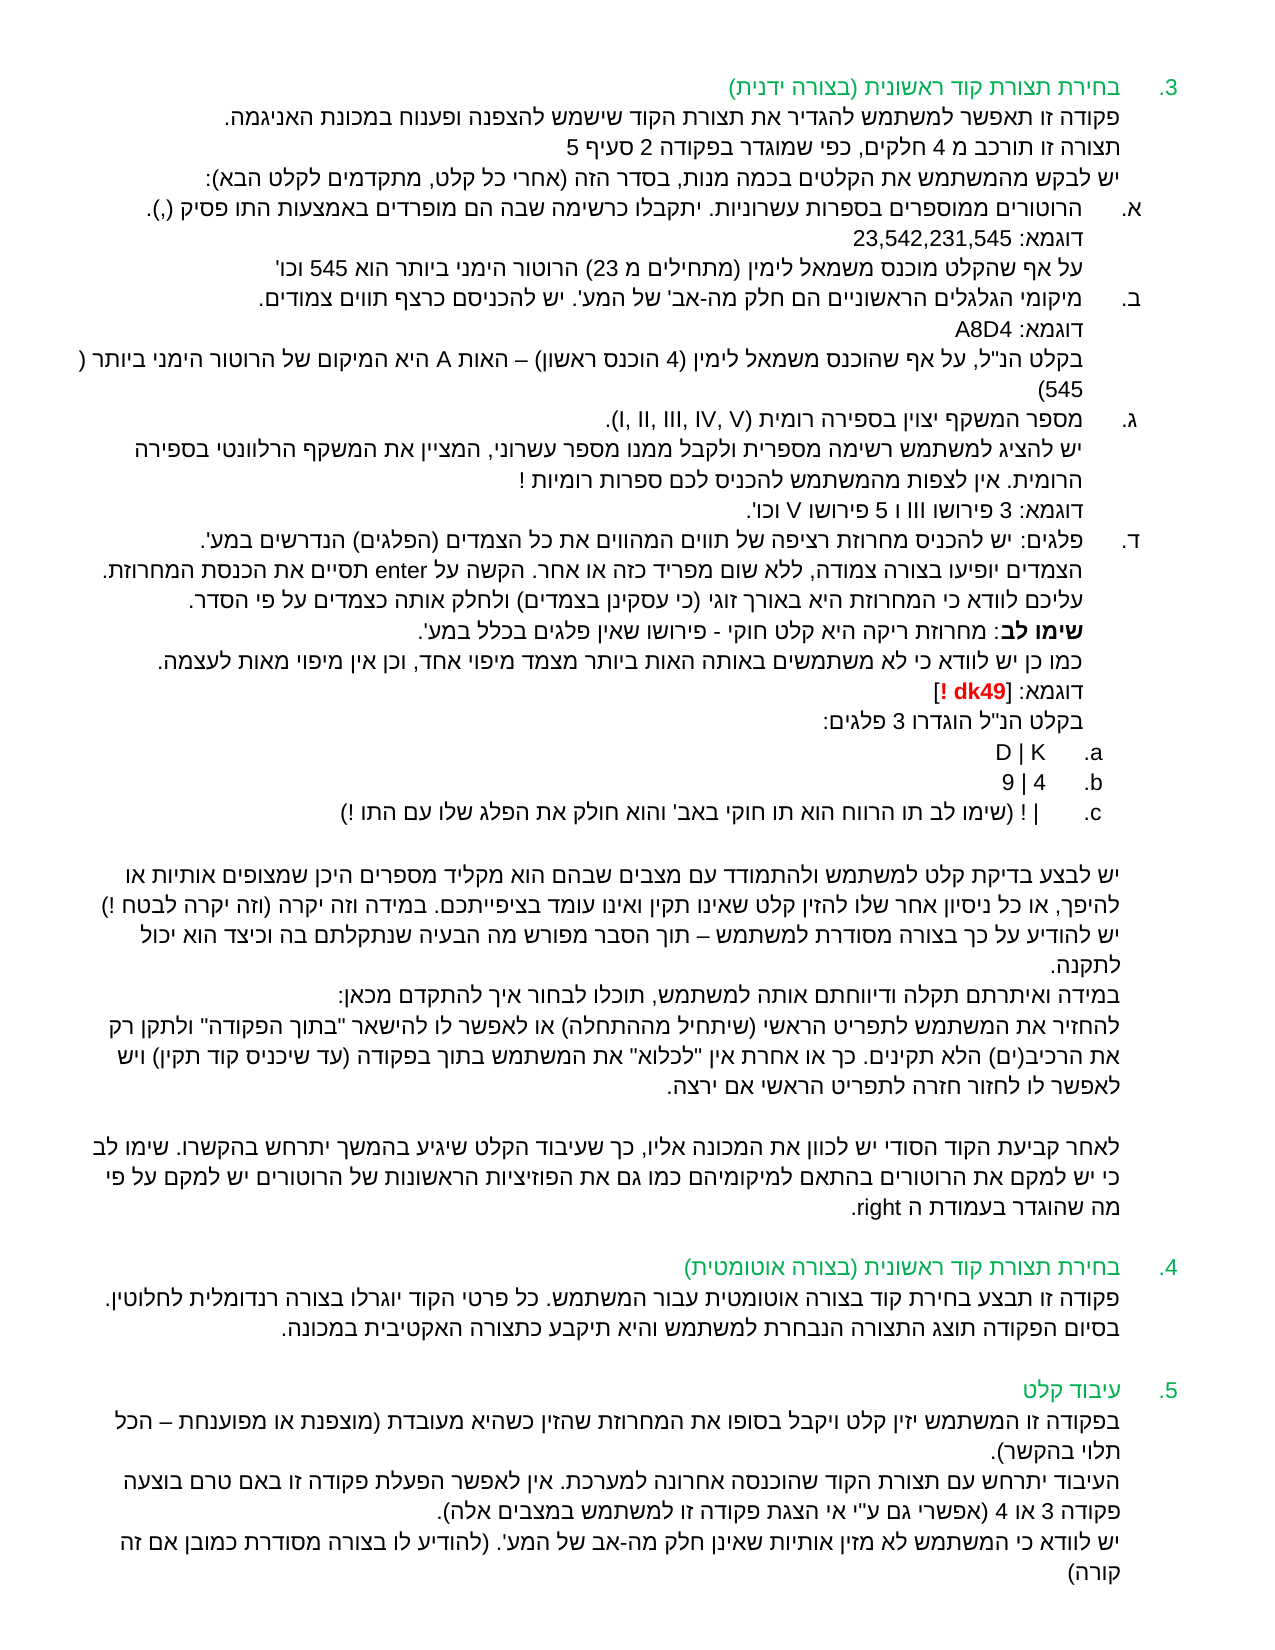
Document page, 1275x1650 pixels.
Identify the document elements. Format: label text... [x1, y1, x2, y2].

list מיקומי הגלגלים הראשוניים הם חלק מה-אב' של המע'. יש להכניסם כרצף תווים צמודים. דוגמא: A8D4 בקלט הנ"ל, על אף שהוכנס משמאל לימין (4 הוכנס ראשון) – האות A היא המיקום של הרוטור הימני ביותר (545) [74, 285, 1121, 402]
list פלגים: יש להכניס מחרוזת רציפה של תווים המהווים את כל הצמדים (הפלגים) הנדרשים במע'. הצמדים יופיעו בצורה צמודה, ללא שום מפריד כזה או אחר. הקשה על enter תסיים את הכנסת המחרוזת. עליכם לוודא כי המחרוזת היא באורך זוגי (כי עסקינן בצמדים) ולחלק אותה כצמדים על פי הסדר. שימו לב: מחרוזת ריקה היא קלט חוקי - פירושו שאין פלגים בכלל במע'. כמו כן יש לוודא כי לא משתמשים באותה האות ביותר מצמד מיפוי אחד, וכן אין מיפוי מאות לעצמה. דוגמא: [dk49 !] בקלט הנ"ל הוגדרו 3 פלגים: [74, 527, 1121, 734]
list | ! (שימו לב תו הרווח הוא תו חוקי באב' והוא חולק את הפלג שלו עם התו !) [74, 799, 1083, 857]
text תצורה זו תורכב מ 4 חלקים, כפי שמוגדר בפקודה 2 סעיף 5 [74, 134, 1121, 161]
list פקודה זו תבצע בחירת קוד בצורה אוטומטית עבור המשתמש. כל פרטי הקוד יוגרלו בצורה רנדומלית לחלוטין. בסיום הפקודה תוצג התצורה הנבחרת למשתמש והיא תיקבע כתצורה האקטיבית במכונה. [74, 1284, 1121, 1373]
list 4 | 9 [74, 769, 1083, 795]
text לאחר קביעת הקוד הסודי יש לכוון את המכונה אליו, כך שעיבוד הקלט שיגיע בהמשך יתרחש בהקשרו. שימו לב כי יש למקם את הרוטורים בהתאם למיקומיהם כמו גם את הפוזיציות הראשונות של הרוטורים יש למקם על פי מה שהוגדר בעמודת ה right. [74, 1133, 1121, 1220]
text העיבוד יתרחש עם תצורת הקוד שהוכנסה אחרונה למערכת. אין לאפשר הפעלת פקודה זו באם טרם בוצעה פקודה 3 או 4 (אפשרי גם ע"י אי הצגת פקודה זו למשתמש במצבים אלה). [74, 1468, 1121, 1524]
list בחירת תצורת קוד ראשונית (בצורה ידנית) [74, 74, 1158, 100]
list בחירת תצורת קוד ראשונית (בצורה אוטומטית) [74, 1254, 1158, 1281]
list הרוטורים ממוספרים בספרות עשרוניות. יתקבלו כרשימה שבה הם מופרדים באמצעות התו פסיק (,). דוגמא: 23,542,231,545 על אף שהקלט מוכנס משמאל לימין (מתחילים מ 23) הרוטור הימני ביותר הוא 545 וכו' [74, 195, 1121, 281]
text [74, 1528, 1121, 1585]
list D | K [74, 738, 1083, 765]
list מספר המשקף יצוין בספירה רומית (I, II, III, IV, V). יש להציג למשתמש רשימה מספרית ולקבל ממנו מספר עשרוני, המציין את המשקף הרלוונטי בספירה הרומית. אין לצפות מהמשתמש להכניס לכם ספרות רומיות ! דוגמא: 3 פירושו III ו 5 פירושו V וכו'. [74, 406, 1121, 523]
text יש לבצע בדיקת קלט למשתמש ולהתמודד עם מצבים שבהם הוא מקליד מספרים היכן שמצופים אותיות או להיפך, או כל ניסיון אחר שלו להזין קלט שאינו תקין ואינו עומד בציפייתכם. במידה וזה יקרה (וזה יקרה לבטח !) יש להודיע על כך בצורה מסודרת למשתמש – תוך הסבר מפורש מה הבעיה שנתקלתם בה וכיצד הוא יכול לתקנה. במידה ואיתרתם תקלה ודיווחתם אותה למשתמש, תוכלו לבחור איך להתקדם מכאן: להחזיר את המשתמש לתפריט הראשי (שיתחיל מההתחלה) או לאפשר לו להישאר "בתוך הפקודה" ולתקן רק את הרכיב(ים) הלא תקינים. כך או אחרת אין "לכלוא" את המשתמש בתוך בפקודה (עד שיכניס קוד תקין) ויש לאפשר לו לחזור חזרה לתפריט הראשי אם ירצה. [74, 862, 1121, 1099]
text פקודה זו תאפשר למשתמש להגדיר את תצורת הקוד שישמש להצפנה ופענוח במכונת האניגמה. [74, 104, 1121, 130]
text בפקודה זו המשתמש יזין קלט ויקבל בסופו את המחרוזת שהזין כשהיא מעובדת (מוצפנת או מפוענחת – הכל תלוי בהקשר). [74, 1408, 1121, 1464]
text יש לבקש מהמשתמש את הקלטים בכמה מנות, בסדר הזה (אחרי כל קלט, מתקדמים לקלט הבא): [74, 164, 1121, 191]
list עיבוד קלט [74, 1377, 1158, 1404]
